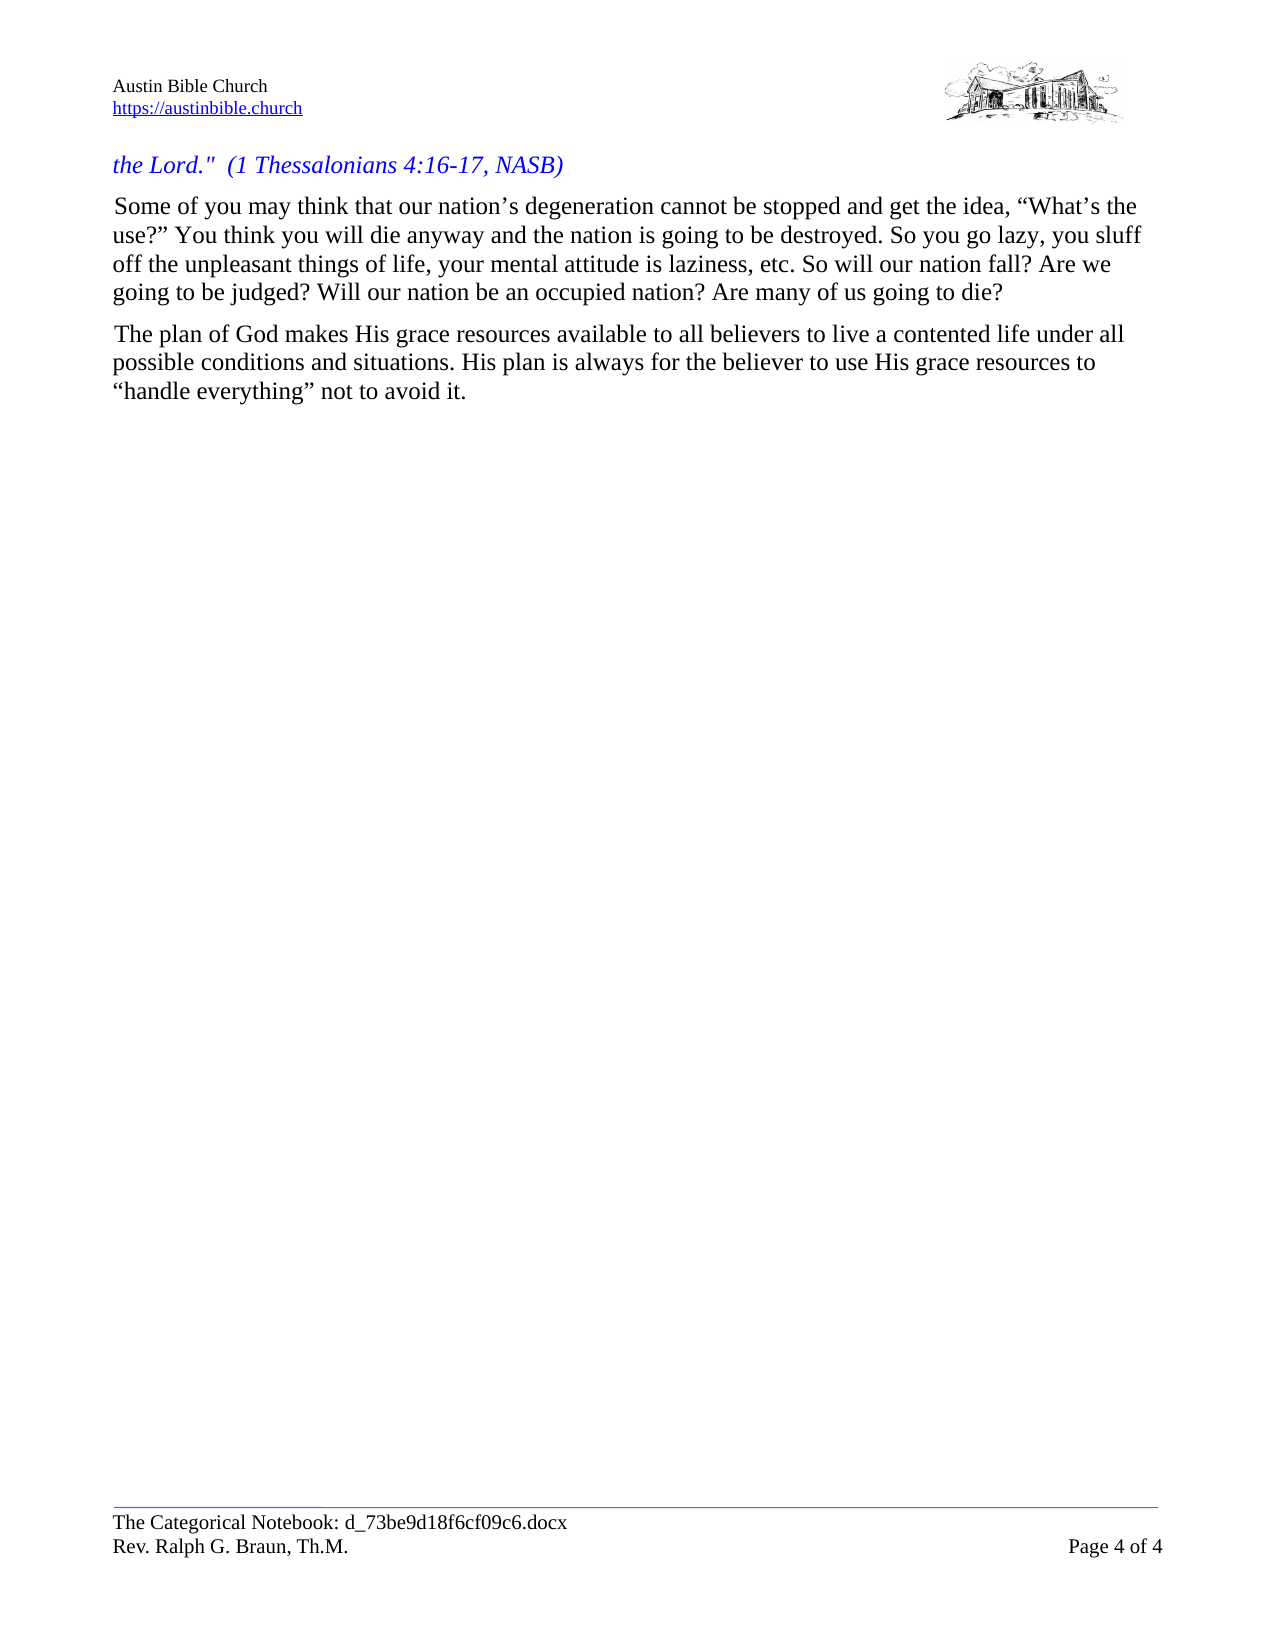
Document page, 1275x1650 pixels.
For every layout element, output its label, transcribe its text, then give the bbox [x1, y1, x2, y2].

text Some of you may think that our nation’s degeneration cannot be stopped and get the idea, “What’s the use?” You think you will die anyway and the nation is going to be destroyed. So you go lazy, you sluff off the unpleasant things of life, your mental attitude is laziness, etc. So will our nation fall? Are we going to be judged? Will our nation be an occupied nation? Are many of us going to die? [112, 191, 1162, 306]
text The plan of God makes His grace resources available to all believers to live a contented life under all possible conditions and situations. His plan is always for the believer to use His grace resources to “handle everything” not to avoid it. [112, 319, 1162, 405]
picture [944, 58, 1124, 125]
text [112, 150, 1162, 179]
